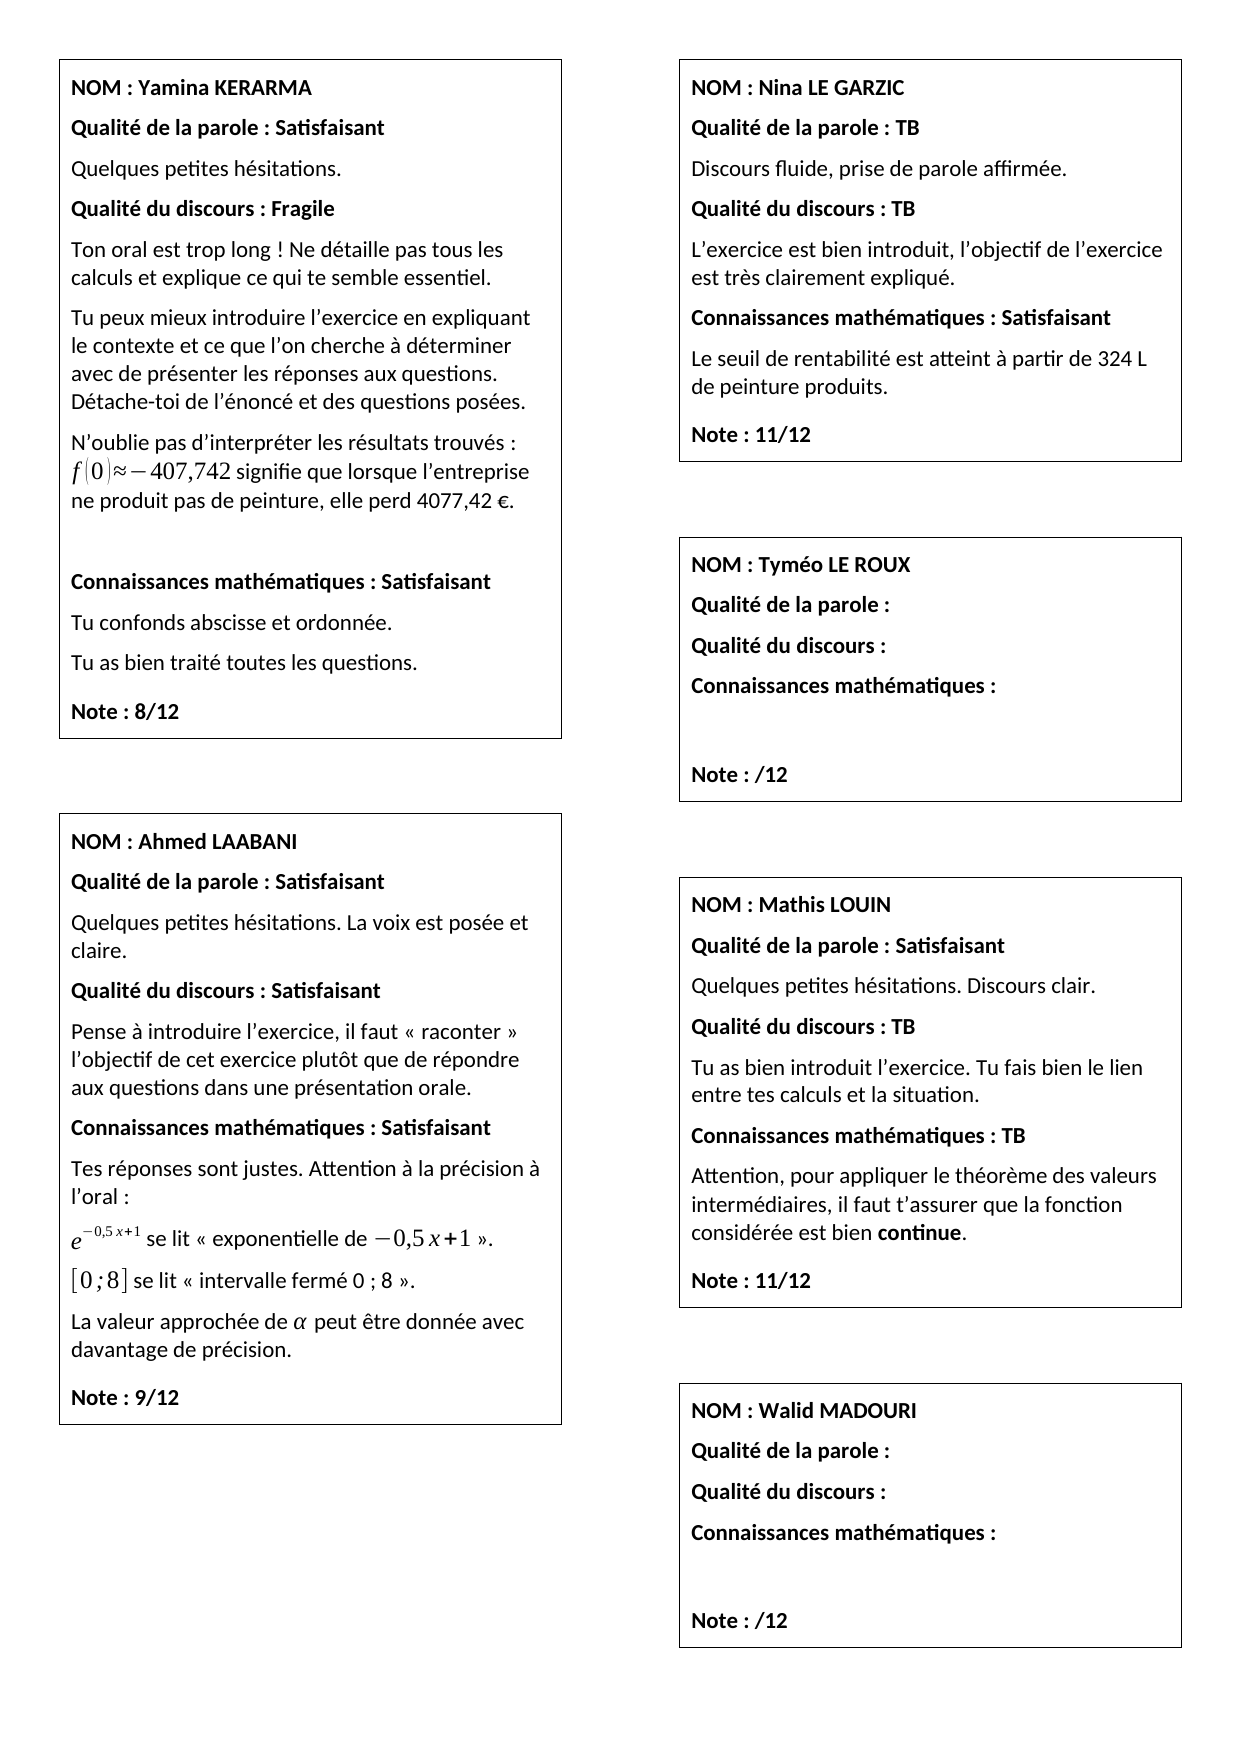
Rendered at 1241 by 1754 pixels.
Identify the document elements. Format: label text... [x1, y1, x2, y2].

table_header NOM : Yamina KERARMA Qualité de la parole : Satisfaisant Quelques petites hésitations. Qualité du discours : Fragile Ton oral est trop long ! Ne détaille pas tous les calculs et explique ce qui te semble essentiel. Tu peux mieux introduire l’exercice en expliquant le contexte et ce que l’on cherche à déterminer avec de présenter les réponses aux questions. Détache-toi de l’énoncé et des questions posées. N’oublie pas d’interpréter les résultats trouvés : signifie que lorsque l’entreprise ne produit pas de peinture, elle perd 4077,42 €. Connaissances mathématiques : Satisfaisant Tu confonds abscisse et ordonnée. Tu as bien traité toutes les questions. Note : 8/12 [60, 60, 561, 737]
table_header NOM : Tyméo LE ROUX Qualité de la parole : Qualité du discours : Connaissances mathématiques : Note : /12 [680, 538, 1181, 801]
table_header NOM : Mathis LOUIN Qualité de la parole : Satisfaisant Quelques petites hésitations. Discours clair. Qualité du discours : TB Tu as bien introduit l’exercice. Tu fais bien le lien entre tes calculs et la situation. Connaissances mathématiques : TB Attention, pour appliquer le théorème des valeurs intermédiaires, il faut t’assurer que la fonction considérée est bien continue. Note : 11/12 [680, 878, 1181, 1307]
table_header NOM : Nina LE GARZIC Qualité de la parole : TB Discours fluide, prise de parole affirmée. Qualité du discours : TB L’exercice est bien introduit, l’objectif de l’exercice est très clairement expliqué. Connaissances mathématiques : Satisfaisant Le seuil de rentabilité est atteint à partir de 324 L de peinture produits. Note : 11/12 [680, 60, 1181, 461]
table_header NOM : Ahmed LAABANI Qualité de la parole : Satisfaisant Quelques petites hésitations. La voix est posée et claire. Qualité du discours : Satisfaisant Pense à introduire l’exercice, il faut « raconter » l’objectif de cet exercice plutôt que de répondre aux questions dans une présentation orale. Connaissances mathématiques : Satisfaisant Tes réponses sont justes. Attention à la précision à l’oral : se lit « exponentielle de ». se lit « intervalle fermé 0 ; 8 ». La valeur approchée de peut être donnée avec davantage de précision. Note : 9/12 [60, 814, 561, 1424]
table_header NOM : Walid MADOURI Qualité de la parole : Qualité du discours : Connaissances mathématiques : Note : /12 [680, 1384, 1181, 1647]
